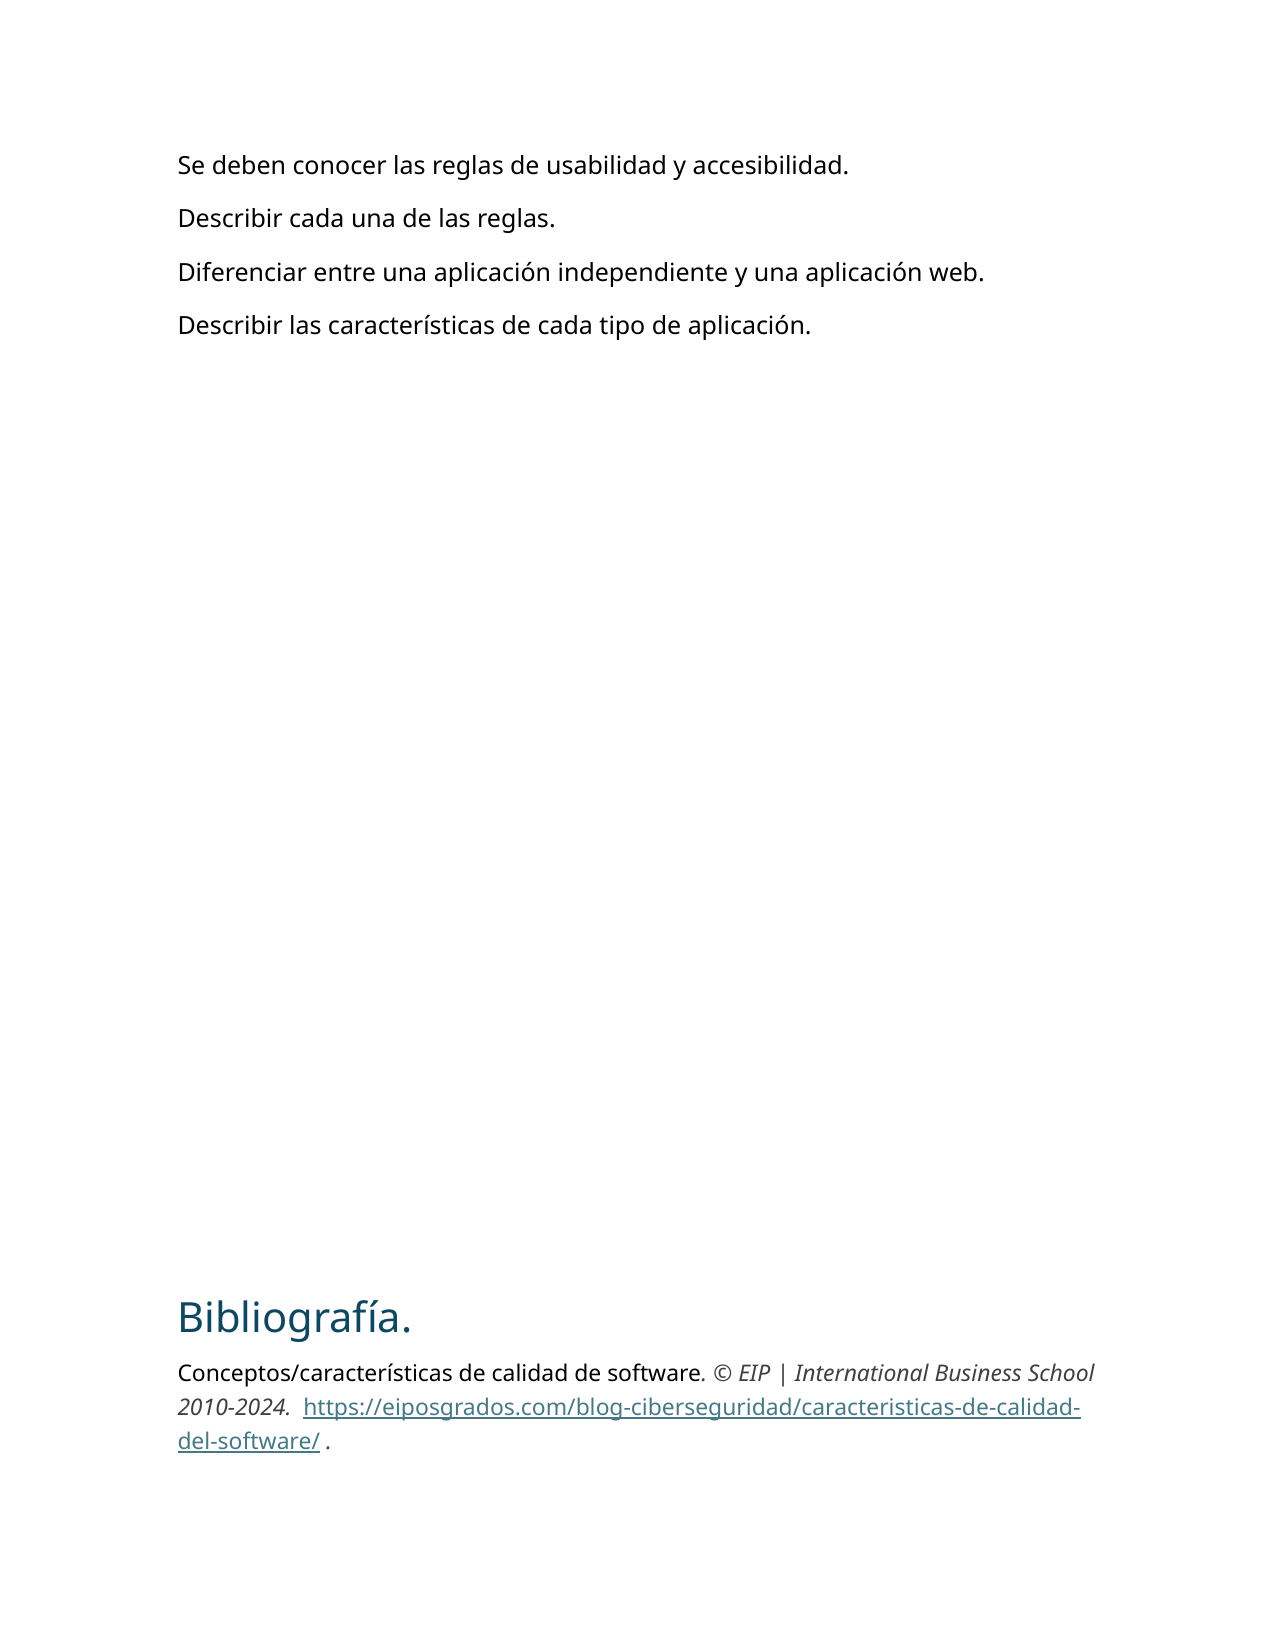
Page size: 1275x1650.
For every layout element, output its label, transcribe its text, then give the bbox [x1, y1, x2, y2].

text Describir cada una de las reglas. [177, 201, 1098, 235]
text Diferenciar entre una aplicación independiente y una aplicación web. [177, 254, 1098, 288]
text Describir las características de cada tipo de aplicación. [177, 308, 1098, 342]
text Se deben conocer las reglas de usabilidad y accesibilidad. [177, 148, 1098, 182]
